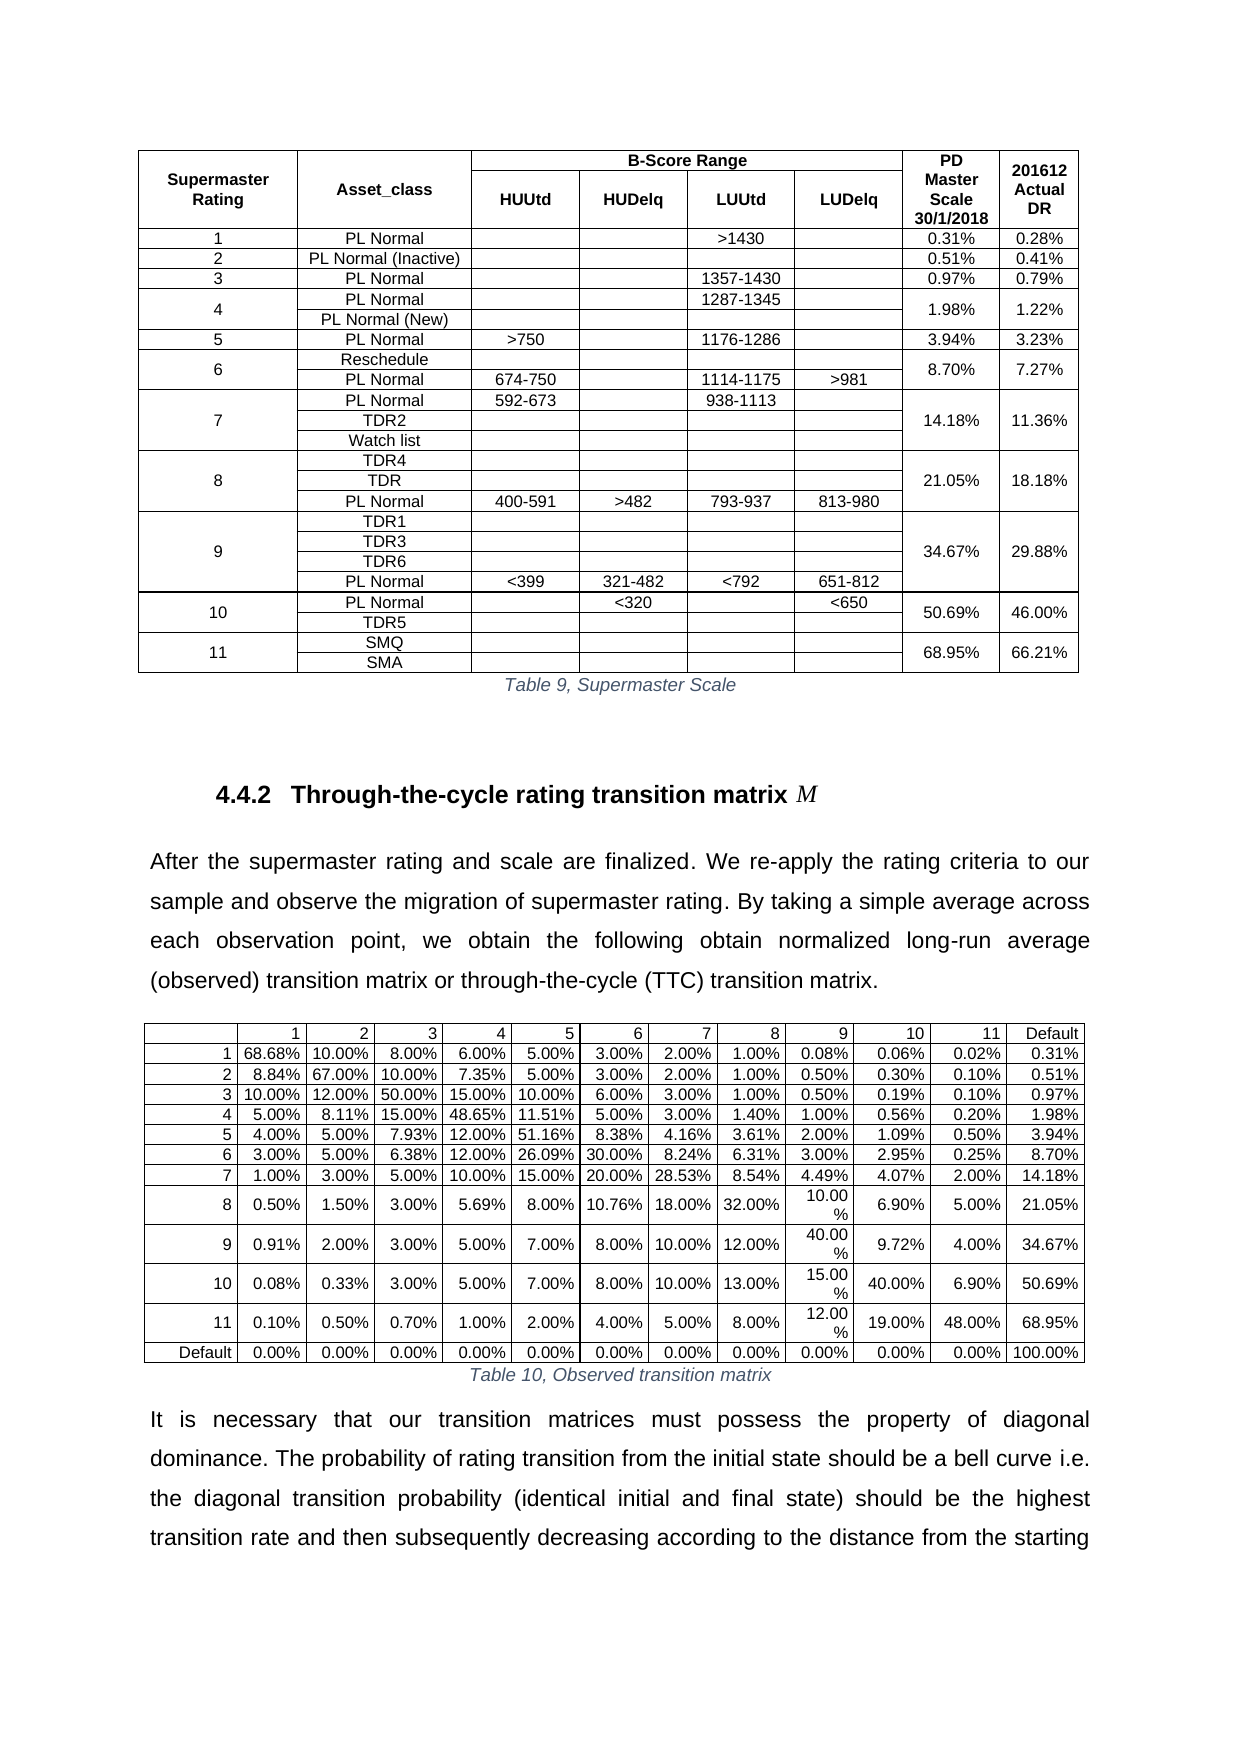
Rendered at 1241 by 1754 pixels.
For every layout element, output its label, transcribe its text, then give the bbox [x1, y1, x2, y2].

table_cell 7.35% [443, 1064, 511, 1083]
table_cell 46.00% [1000, 593, 1078, 632]
table_cell 0.50% [931, 1125, 1006, 1144]
table_cell 1 [145, 1044, 237, 1063]
table_cell TDR4 [298, 451, 471, 470]
table_cell Reschedule [298, 350, 471, 369]
table_cell 4.00% [931, 1225, 1006, 1263]
table_cell 50.69% [1007, 1264, 1084, 1303]
table_cell TDR [298, 471, 471, 490]
table_cell [795, 552, 902, 571]
table_cell [688, 633, 794, 652]
table_cell [472, 471, 579, 490]
table_cell 5.00% [649, 1304, 717, 1342]
table_cell [795, 451, 902, 470]
table_cell [472, 269, 579, 288]
table_cell 8.24% [649, 1145, 717, 1164]
table_cell 8.38% [581, 1125, 648, 1144]
table_cell 4 [145, 1105, 237, 1124]
table_cell 100.00% [1007, 1343, 1084, 1362]
table_cell 11.36% [1000, 390, 1078, 450]
table_cell 10.00% [443, 1165, 511, 1184]
table_cell 6.90% [931, 1264, 1006, 1303]
table_cell PL Normal (New) [298, 310, 471, 329]
table_cell 10.00% [375, 1064, 442, 1083]
table_cell 1287-1345 [688, 289, 794, 308]
table_cell <320 [580, 593, 687, 612]
table_cell 3.94% [1007, 1125, 1084, 1144]
table_header 1 [238, 1024, 306, 1043]
table_cell 2.00% [512, 1304, 579, 1342]
table_cell 12.00% [718, 1225, 785, 1263]
table_cell 7.27% [1000, 350, 1078, 389]
table_cell [580, 653, 687, 672]
table_cell 3 [145, 1085, 237, 1104]
table_cell [795, 431, 902, 450]
table_header B-Score Range [472, 151, 902, 170]
table_cell [472, 613, 579, 632]
table_cell PL Normal [298, 229, 471, 248]
table_cell HUUtd [472, 171, 579, 228]
table_cell 4.00% [581, 1304, 648, 1342]
table_header 201612 Actual DR [1000, 151, 1078, 228]
table_cell 5.00% [512, 1044, 579, 1063]
table_cell 7 [145, 1165, 237, 1184]
table_cell 1.00% [238, 1165, 306, 1184]
table_cell TDR3 [298, 532, 471, 551]
table_cell 40.00% [786, 1225, 853, 1263]
table_cell 8.00% [581, 1225, 648, 1263]
table_cell 20.00% [581, 1165, 648, 1184]
table_cell 3.00% [649, 1085, 717, 1104]
table_cell 8.70% [903, 350, 999, 389]
table_cell 7.00% [512, 1225, 579, 1263]
table_cell 0.50% [307, 1304, 374, 1342]
table_cell 2.00% [931, 1165, 1006, 1184]
table_cell 11.51% [512, 1105, 579, 1124]
table_cell 0.10% [931, 1085, 1006, 1104]
table_cell 0.02% [931, 1044, 1006, 1063]
table_cell TDR1 [298, 512, 471, 531]
table_cell 48.00% [931, 1304, 1006, 1342]
table_cell 1.22% [1000, 289, 1078, 329]
table_cell 5 [139, 330, 297, 349]
table_cell [580, 370, 687, 389]
table_cell [580, 431, 687, 450]
table_cell 50.00% [375, 1085, 442, 1104]
table_cell 0.00% [238, 1343, 306, 1362]
table_cell 3 [139, 269, 297, 288]
table_cell 12.00% [786, 1304, 853, 1342]
table_cell >750 [472, 330, 579, 349]
table_cell 813-980 [795, 491, 902, 511]
table_cell 7.93% [375, 1125, 442, 1144]
table_cell [472, 451, 579, 470]
table_cell 12.00% [307, 1085, 374, 1104]
table_cell 2.00% [307, 1225, 374, 1263]
table_cell 4.49% [786, 1165, 853, 1184]
table_cell 10.00% [786, 1186, 853, 1224]
table_cell [795, 269, 902, 288]
table_cell 1 [139, 229, 297, 248]
table_header 4 [443, 1024, 511, 1043]
table_cell [472, 552, 579, 571]
table_cell 5.00% [238, 1105, 306, 1124]
table_cell 1.00% [718, 1085, 785, 1104]
table_cell 3.94% [903, 330, 999, 349]
table_cell 15.00% [512, 1165, 579, 1184]
table_cell 0.08% [786, 1044, 853, 1063]
table_cell 0.00% [375, 1343, 442, 1362]
table_cell 10.00% [238, 1085, 306, 1104]
table_cell 1114-1175 [688, 370, 794, 389]
table_cell 32.00% [718, 1186, 785, 1224]
table_cell [580, 249, 687, 268]
table_cell [688, 552, 794, 571]
table_cell 51.16% [512, 1125, 579, 1144]
table_cell 40.00% [854, 1264, 930, 1303]
table_cell 1.98% [1007, 1105, 1084, 1124]
table_cell 0.51% [1007, 1064, 1084, 1083]
table_cell 3.00% [581, 1064, 648, 1083]
table_cell 68.95% [903, 633, 999, 672]
table_cell [472, 431, 579, 450]
table_cell 3.00% [375, 1186, 442, 1224]
table_cell >482 [580, 491, 687, 511]
table_cell 1176-1286 [688, 330, 794, 349]
table_cell 10 [145, 1264, 237, 1303]
table_cell 8.00% [512, 1186, 579, 1224]
table_cell 5.00% [307, 1125, 374, 1144]
table_cell 651-812 [795, 572, 902, 591]
table_cell 400-591 [472, 491, 579, 511]
table_cell 0.08% [238, 1264, 306, 1303]
table_cell 7.00% [512, 1264, 579, 1303]
table_cell 67.00% [307, 1064, 374, 1083]
table_cell 1.00% [786, 1105, 853, 1124]
table_cell 0.97% [1007, 1085, 1084, 1104]
table_cell [580, 390, 687, 409]
table_cell 5 [145, 1125, 237, 1144]
table_cell [580, 532, 687, 551]
table_cell [688, 593, 794, 612]
table_cell 5.00% [512, 1064, 579, 1083]
table_cell 50.69% [903, 593, 999, 632]
table_cell [472, 512, 579, 531]
table_cell 2.00% [649, 1044, 717, 1063]
table_cell 5.00% [581, 1105, 648, 1124]
table_cell 19.00% [854, 1304, 930, 1342]
table_cell [795, 249, 902, 268]
table_cell [688, 451, 794, 470]
table_cell PL Normal [298, 491, 471, 511]
table_cell 9 [139, 512, 297, 591]
table_cell 6.31% [718, 1145, 785, 1164]
table_cell 10.76% [581, 1186, 648, 1224]
table_cell [580, 330, 687, 349]
table_cell 10.00% [649, 1225, 717, 1263]
table_cell <650 [795, 593, 902, 612]
table_cell [688, 431, 794, 450]
table_cell 0.25% [931, 1145, 1006, 1164]
table_cell [580, 613, 687, 632]
table_cell 1357-1430 [688, 269, 794, 288]
table_cell [688, 310, 794, 329]
table_cell 3.00% [649, 1105, 717, 1124]
table_cell PL Normal [298, 593, 471, 612]
table_header Supermaster Rating [139, 151, 297, 228]
table_cell 8.70% [1007, 1145, 1084, 1164]
table_header 11 [931, 1024, 1006, 1043]
table_cell HUDelq [580, 171, 687, 228]
table_cell 8.00% [718, 1304, 785, 1342]
table_cell SMQ [298, 633, 471, 652]
table_cell 6.90% [854, 1186, 930, 1224]
table_cell 15.00% [375, 1105, 442, 1124]
table_cell 10.00% [307, 1044, 374, 1063]
table_cell 2.95% [854, 1145, 930, 1164]
table_cell [580, 289, 687, 308]
table_cell [580, 451, 687, 470]
table_cell [795, 229, 902, 248]
table_cell 0.31% [1007, 1044, 1084, 1063]
table_cell 5.00% [307, 1145, 374, 1164]
table_cell LUDelq [795, 171, 902, 228]
table_cell 10.00% [512, 1085, 579, 1104]
table_cell 15.00% [443, 1085, 511, 1104]
table_cell 1.00% [443, 1304, 511, 1342]
table_cell 1.98% [903, 289, 999, 329]
table_cell [688, 471, 794, 490]
table_cell 0.28% [1000, 229, 1078, 248]
table_cell [795, 411, 902, 430]
table_cell 3.00% [375, 1264, 442, 1303]
subtitle Through-the-cycle rating transition matrix [216, 780, 1090, 809]
table_cell 3.00% [581, 1044, 648, 1063]
table_cell [795, 532, 902, 551]
table_cell [688, 350, 794, 369]
table_cell 0.00% [718, 1343, 785, 1362]
table_cell [580, 512, 687, 531]
table_cell [795, 330, 902, 349]
table_cell [472, 653, 579, 672]
table_cell [472, 310, 579, 329]
table_cell 21.05% [903, 451, 999, 511]
table_cell 18.00% [649, 1186, 717, 1224]
table_cell 0.50% [238, 1186, 306, 1224]
table_cell 1.00% [718, 1064, 785, 1083]
table_cell 321-482 [580, 572, 687, 591]
table_cell TDR5 [298, 613, 471, 632]
table_cell LUUtd [688, 171, 794, 228]
table_cell 34.67% [1007, 1225, 1084, 1263]
table_cell 5.00% [443, 1264, 511, 1303]
table_cell [580, 350, 687, 369]
table_cell 0.79% [1000, 269, 1078, 288]
table_cell 0.91% [238, 1225, 306, 1263]
table_cell 0.56% [854, 1105, 930, 1124]
table_cell 8.11% [307, 1105, 374, 1124]
table_cell [795, 633, 902, 652]
table_cell 0.41% [1000, 249, 1078, 268]
table_cell 674-750 [472, 370, 579, 389]
table_cell 10.00% [649, 1264, 717, 1303]
table_cell PL Normal [298, 289, 471, 308]
table_cell [688, 512, 794, 531]
table_cell 3.00% [238, 1145, 306, 1164]
table_cell 3.23% [1000, 330, 1078, 349]
table_cell [688, 411, 794, 430]
table_cell 15.00% [786, 1264, 853, 1303]
table_cell [795, 512, 902, 531]
table_cell 10 [139, 593, 297, 632]
table_cell [472, 411, 579, 430]
table_cell 4.07% [854, 1165, 930, 1184]
table_cell 0.51% [903, 249, 999, 268]
table_cell 6.00% [443, 1044, 511, 1063]
table_cell 8.54% [718, 1165, 785, 1184]
table_cell 2.00% [786, 1125, 853, 1144]
text After the supermaster rating and scale are finalized. We re-apply the rating criteria to our sample and observe the migration of supermaster rating. By taking a simple average across each observation point, we obtain the following obtain normalized long-run average (observed) transition matrix or through-the-cycle (TTC) transition matrix. [150, 848, 1090, 993]
table_cell 0.50% [786, 1085, 853, 1104]
table_cell 6.38% [375, 1145, 442, 1164]
table_cell [688, 532, 794, 551]
table_cell 8.00% [581, 1264, 648, 1303]
table_cell 48.65% [443, 1105, 511, 1124]
table_cell 66.21% [1000, 633, 1078, 672]
table_header 3 [375, 1024, 442, 1043]
table_cell [472, 350, 579, 369]
table_cell 8 [145, 1186, 237, 1224]
table_cell 13.00% [718, 1264, 785, 1303]
table_cell 30.00% [581, 1145, 648, 1164]
table_cell 11 [139, 633, 297, 672]
table_cell 8.00% [375, 1044, 442, 1063]
table_cell PL Normal [298, 572, 471, 591]
table_cell 0.00% [931, 1343, 1006, 1362]
table_cell 1.00% [718, 1044, 785, 1063]
table_cell <792 [688, 572, 794, 591]
table_cell 2.00% [649, 1064, 717, 1083]
table_cell 3.00% [375, 1225, 442, 1263]
table_cell 9.72% [854, 1225, 930, 1263]
table_cell <399 [472, 572, 579, 591]
table_cell PL Normal [298, 330, 471, 349]
table_cell TDR2 [298, 411, 471, 430]
table_cell [795, 613, 902, 632]
table_cell 4.16% [649, 1125, 717, 1144]
table_cell 3.61% [718, 1125, 785, 1144]
table_cell [795, 653, 902, 672]
table_cell [795, 390, 902, 409]
table_header 10 [854, 1024, 930, 1043]
table_cell 1.40% [718, 1105, 785, 1124]
table_cell 0.10% [931, 1064, 1006, 1083]
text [150, 1406, 1090, 1551]
table_cell [795, 471, 902, 490]
table_cell 4 [139, 289, 297, 329]
table_cell 14.18% [1007, 1165, 1084, 1184]
table_cell 0.00% [854, 1343, 930, 1362]
table_header 6 [581, 1024, 648, 1043]
table_cell [472, 593, 579, 612]
table_cell 18.18% [1000, 451, 1078, 511]
table_header 2 [307, 1024, 374, 1043]
table_cell 26.09% [512, 1145, 579, 1164]
table_cell 1.50% [307, 1186, 374, 1224]
table_cell Watch list [298, 431, 471, 450]
table_header 5 [512, 1024, 579, 1043]
table_cell 21.05% [1007, 1186, 1084, 1224]
table_cell 12.00% [443, 1125, 511, 1144]
table_header 9 [786, 1024, 853, 1043]
table_cell 6 [145, 1145, 237, 1164]
table_cell [472, 229, 579, 248]
table_cell [472, 249, 579, 268]
table_cell 5.00% [443, 1225, 511, 1263]
table_cell [580, 552, 687, 571]
table_cell 34.67% [903, 512, 999, 591]
table_cell 14.18% [903, 390, 999, 450]
table_cell 5.00% [375, 1165, 442, 1184]
table_cell [580, 633, 687, 652]
table_cell 0.00% [649, 1343, 717, 1362]
table_cell 3.00% [307, 1165, 374, 1184]
table_cell 8.84% [238, 1064, 306, 1083]
table_cell 7 [139, 390, 297, 450]
table_cell 9 [145, 1225, 237, 1263]
table_cell 0.00% [786, 1343, 853, 1362]
table_cell 0.33% [307, 1264, 374, 1303]
table_cell 0.19% [854, 1085, 930, 1104]
table_header PD Master Scale 30/1/2018 [903, 151, 999, 228]
table_cell [688, 653, 794, 672]
table_cell [472, 289, 579, 308]
table_cell 0.00% [307, 1343, 374, 1362]
table_header 7 [649, 1024, 717, 1043]
table_cell 0.20% [931, 1105, 1006, 1124]
table_cell 68.95% [1007, 1304, 1084, 1342]
table_cell [472, 532, 579, 551]
table_cell 29.88% [1000, 512, 1078, 591]
table_cell 8 [139, 451, 297, 511]
table_cell [795, 289, 902, 308]
table_cell 2 [139, 249, 297, 268]
table_cell TDR6 [298, 552, 471, 571]
table_cell 6.00% [581, 1085, 648, 1104]
table_cell 28.53% [649, 1165, 717, 1184]
table_cell [795, 350, 902, 369]
table_cell 592-673 [472, 390, 579, 409]
table_cell 0.30% [854, 1064, 930, 1083]
table_header [145, 1024, 237, 1043]
table_cell PL Normal [298, 370, 471, 389]
table_cell SMA [298, 653, 471, 672]
table_cell PL Normal [298, 390, 471, 409]
table_header Default [1007, 1024, 1084, 1043]
table_cell >1430 [688, 229, 794, 248]
table_cell [580, 471, 687, 490]
table_cell 0.31% [903, 229, 999, 248]
table_cell 0.50% [786, 1064, 853, 1083]
table_cell 0.10% [238, 1304, 306, 1342]
table_cell 793-937 [688, 491, 794, 511]
table_cell 0.00% [512, 1343, 579, 1362]
table_cell 0.00% [581, 1343, 648, 1362]
table_cell 68.68% [238, 1044, 306, 1063]
table_cell [795, 310, 902, 329]
table_cell PL Normal (Inactive) [298, 249, 471, 268]
table_cell Default [145, 1343, 237, 1362]
table_cell 12.00% [443, 1145, 511, 1164]
table_cell 938-1113 [688, 390, 794, 409]
table_cell [580, 411, 687, 430]
table_cell 6 [139, 350, 297, 389]
table_header Asset_class [298, 151, 471, 228]
table_cell 5.69% [443, 1186, 511, 1224]
table_cell 5.00% [931, 1186, 1006, 1224]
table_cell 1.09% [854, 1125, 930, 1144]
table_cell [688, 249, 794, 268]
table_header 8 [718, 1024, 785, 1043]
table_cell [688, 613, 794, 632]
table_cell PL Normal [298, 269, 471, 288]
table_cell 3.00% [786, 1145, 853, 1164]
table_cell >981 [795, 370, 902, 389]
table_cell [580, 269, 687, 288]
table_cell 0.06% [854, 1044, 930, 1063]
table_cell 2 [145, 1064, 237, 1083]
table_cell [472, 633, 579, 652]
table_cell [580, 229, 687, 248]
table_cell 0.00% [443, 1343, 511, 1362]
table_cell 11 [145, 1304, 237, 1342]
table_cell 4.00% [238, 1125, 306, 1144]
table_cell 0.97% [903, 269, 999, 288]
table_cell [580, 310, 687, 329]
table_cell 0.70% [375, 1304, 442, 1342]
